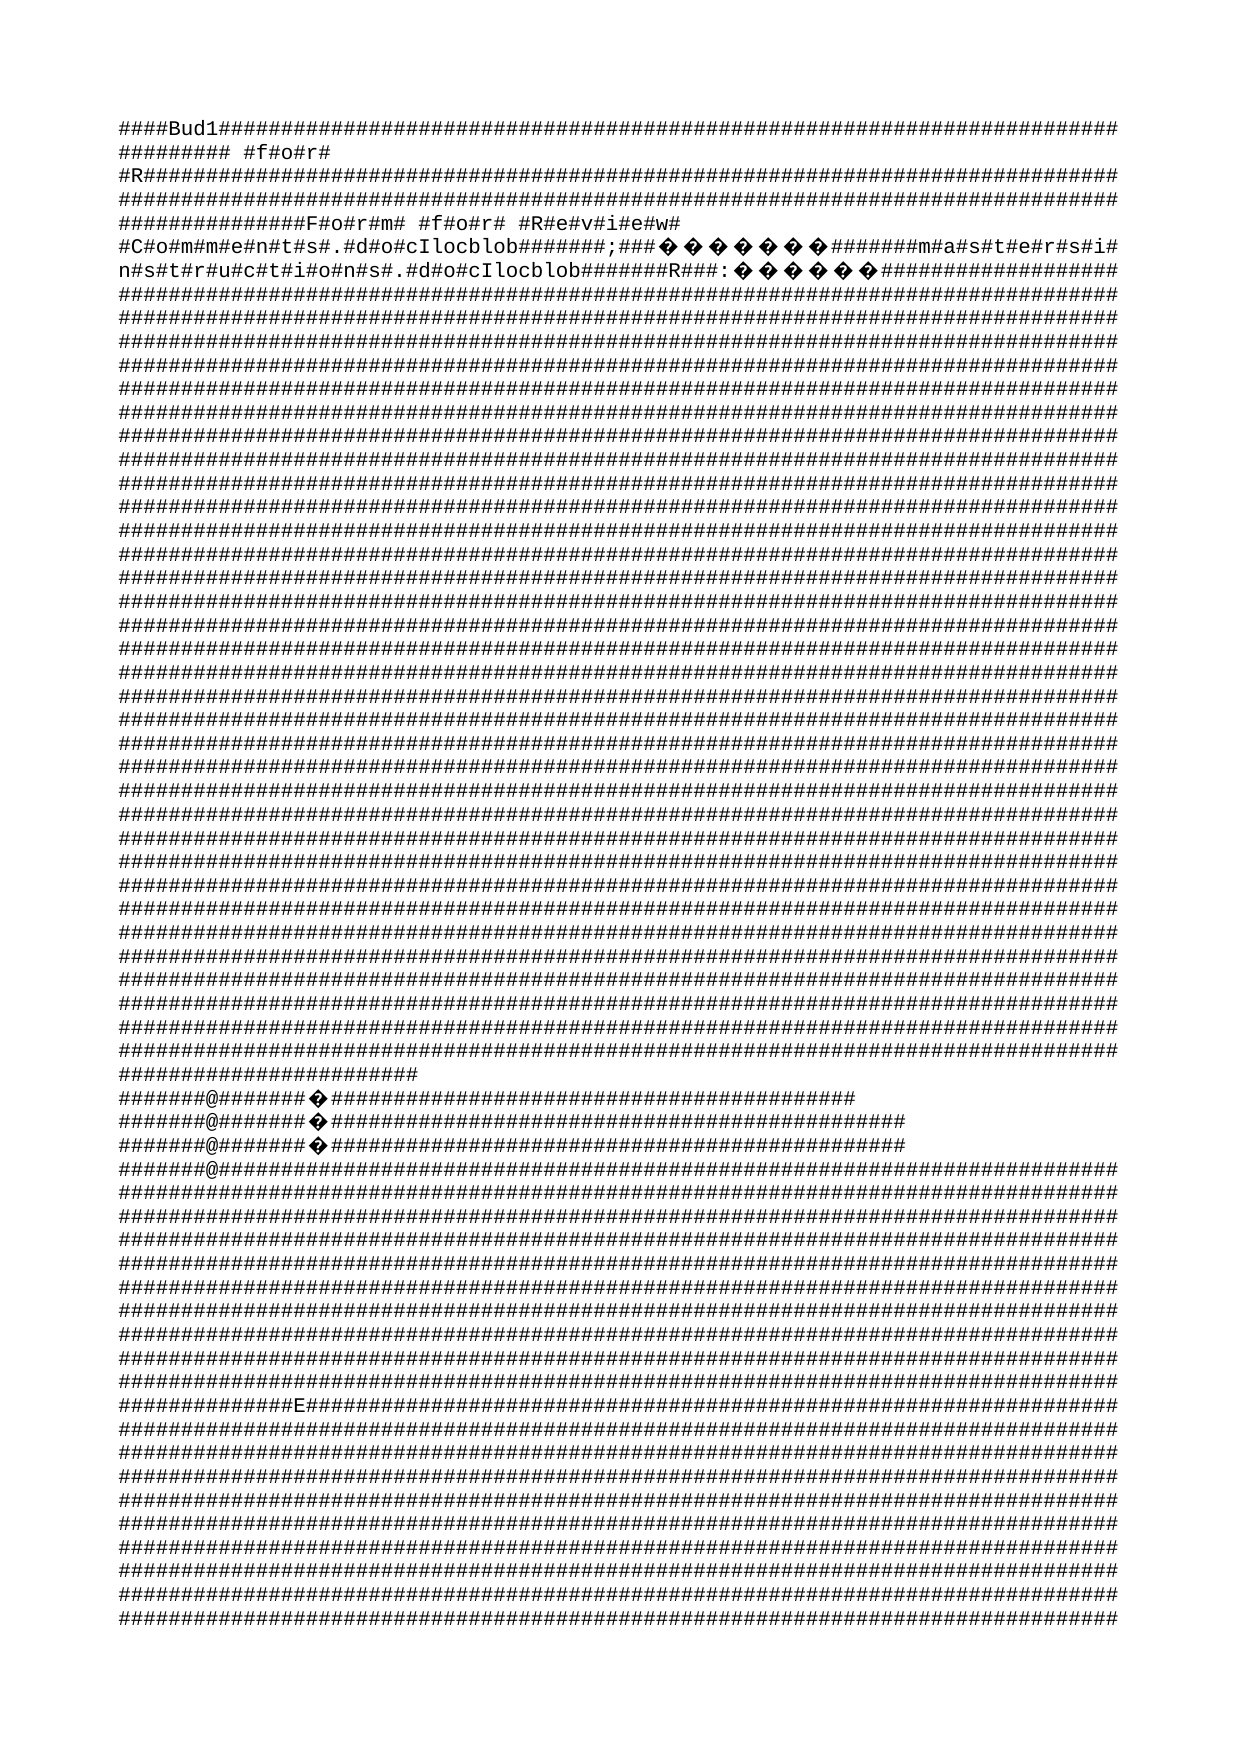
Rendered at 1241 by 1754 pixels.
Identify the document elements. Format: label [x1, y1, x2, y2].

text [118, 118, 1122, 1631]
